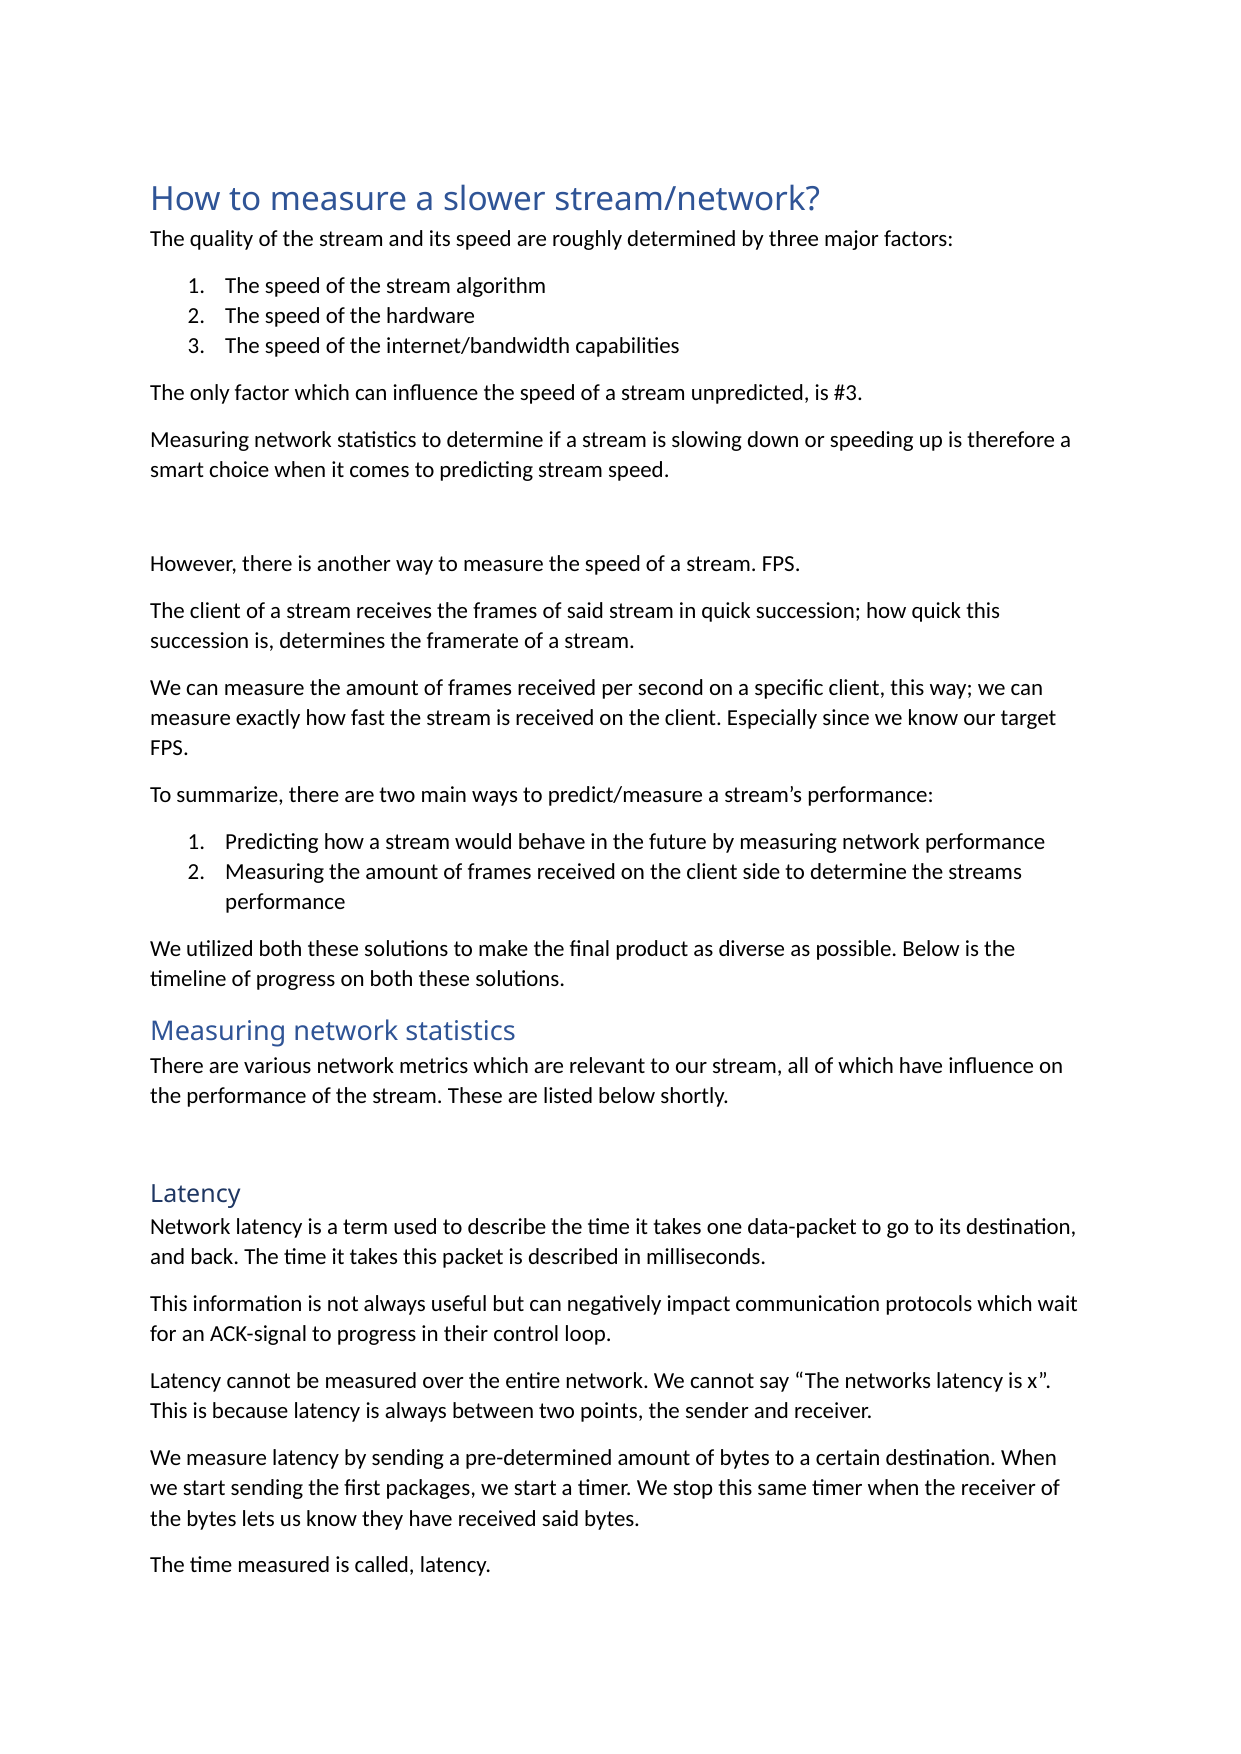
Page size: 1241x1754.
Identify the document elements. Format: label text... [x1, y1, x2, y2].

list Measuring the amount of frames received on the client side to determine the streams performance [187, 857, 1090, 916]
text To summarize, there are two main ways to predict/measure a stream’s performance: [150, 780, 1090, 808]
list The speed of the internet/bandwidth capabilities [187, 331, 1090, 359]
subtitle How to measure a slower stream/network? [150, 175, 1090, 220]
text The quality of the stream and its speed are roughly determined by three major factors: [150, 224, 1090, 252]
subtitle Measuring network statistics [150, 1011, 1090, 1048]
text However, there is another way to measure the speed of a stream. FPS. [150, 549, 1090, 577]
text The client of a stream receives the frames of said stream in quick succession; how quick this succession is, determines the framerate of a stream. [150, 596, 1090, 654]
text The only factor which can influence the speed of a stream unpredicted, is #3. [150, 378, 1090, 406]
text The time measured is called, latency. [150, 1551, 1090, 1578]
text We utilized both these solutions to make the final product as diverse as possible. Below is the timeline of progress on both these solutions. [150, 934, 1090, 993]
text Latency cannot be measured over the entire network. We cannot say “The networks latency is x”. This is because latency is always between two points, the sender and receiver. [150, 1366, 1090, 1424]
text There are various network metrics which are relevant to our stream, all of which have influence on the performance of the stream. These are listed below shortly. [150, 1051, 1090, 1109]
list The speed of the stream algorithm [187, 271, 1090, 299]
text We measure latency by sending a pre-determined amount of bytes to a certain destination. When we start sending the first packages, we start a timer. We stop this same timer when the receiver of the bytes lets us know they have received said bytes. [150, 1443, 1090, 1532]
text Network latency is a term used to describe the time it takes one data-packet to go to its destination, and back. The time it takes this packet is described in milliseconds. [150, 1212, 1090, 1270]
text We can measure the amount of frames received per second on a specific client, this way; we can measure exactly how fast the stream is received on the client. Especially since we know our target FPS. [150, 673, 1090, 761]
list The speed of the hardware [187, 301, 1090, 329]
subtitle Latency [150, 1175, 1090, 1209]
list Predicting how a stream would behave in the future by measuring network performance [187, 827, 1090, 855]
text This information is not always useful but can negatively impact communication protocols which wait for an ACK-signal to progress in their control loop. [150, 1289, 1090, 1347]
